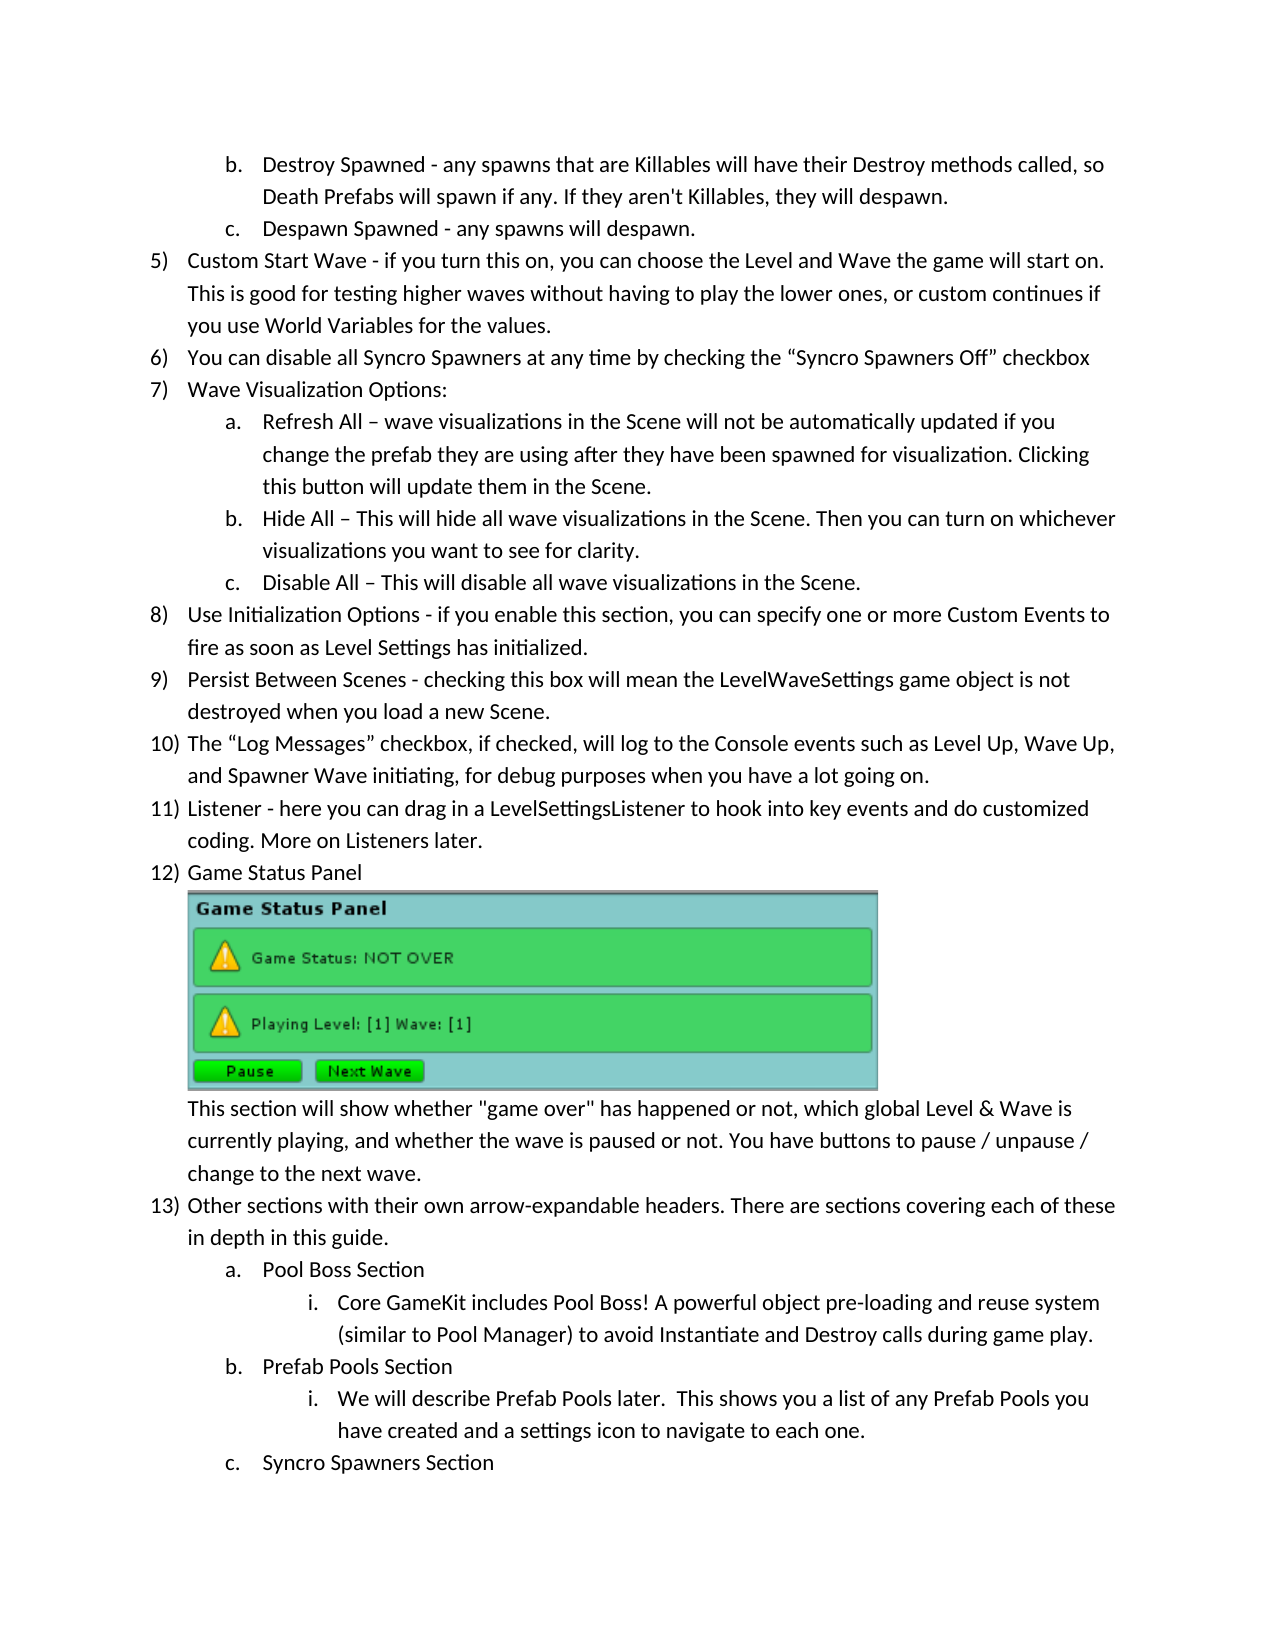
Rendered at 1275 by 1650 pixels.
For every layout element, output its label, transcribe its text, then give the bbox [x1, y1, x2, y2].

list Listener - here you can drag in a LevelSettingsListener to hook into key events and do customized coding. More on Listeners later. [150, 794, 1125, 854]
picture [187, 890, 879, 1091]
list Despawn Spawned - any spawns will despawn. [225, 214, 1125, 242]
list Use Initialization Options - if you enable this section, you can specify one or more Custom Events to fire as soon as Level Settings has initialized. [150, 601, 1125, 661]
list Wave Visualization Options: [150, 375, 1125, 403]
list This section will show whether "game over" has happened or not, which global Level & Wave is currently playing, and whether the wave is paused or not. You have buttons to pause / unpause / change to the next wave. [187, 1094, 1125, 1187]
list We will describe Prefab Pools later. This shows you a list of any Prefab Pools you have created and a settings icon to navigate to each one. [319, 1384, 1125, 1444]
list Pool Boss Section [225, 1255, 1125, 1283]
list The “Log Messages” checkbox, if checked, will log to the Console events such as Level Up, Wave Up, and Spawner Wave initiating, for debug purposes when you have a lot going on. [150, 729, 1125, 789]
list Hide All – This will hide all wave visualizations in the Scene. Then you can turn on whichever visualizations you want to see for clarity. [225, 504, 1125, 564]
list Destroy Spawned - any spawns that are Killables will have their Destroy methods called, so Death Prefabs will spawn if any. If they aren't Killables, they will despawn. [225, 150, 1125, 210]
list Prefab Pools Section [225, 1352, 1125, 1380]
list Disable All – This will disable all wave visualizations in the Scene. [225, 568, 1125, 596]
list Other sections with their own arrow-expandable headers. There are sections covering each of these in depth in this guide. [150, 1191, 1125, 1251]
list Persist Between Scenes - checking this box will mean the LevelWaveSettings game object is not destroyed when you load a new Scene. [150, 665, 1125, 725]
list Custom Start Wave - if you turn this on, you can choose the Level and Wave the game will start on. This is good for testing higher waves without having to play the lower ones, or custom continues if you use World Variables for the values. [150, 247, 1125, 339]
list Game Status Panel [150, 858, 1125, 886]
list Core GameKit includes Pool Boss! A powerful object pre-loading and reuse system (similar to Pool Manager) to avoid Instantiate and Destroy calls during game play. [319, 1288, 1125, 1348]
list Syncro Spawners Section [225, 1448, 1125, 1477]
list Refresh All – wave visualizations in the Scene will not be automatically updated if you change the prefab they are using after they have been spawned for visualization. Clicking this button will update them in the Scene. [225, 407, 1125, 500]
list You can disable all Syncro Spawners at any time by checking the “Syncro Spawners Off” checkbox [150, 343, 1125, 371]
